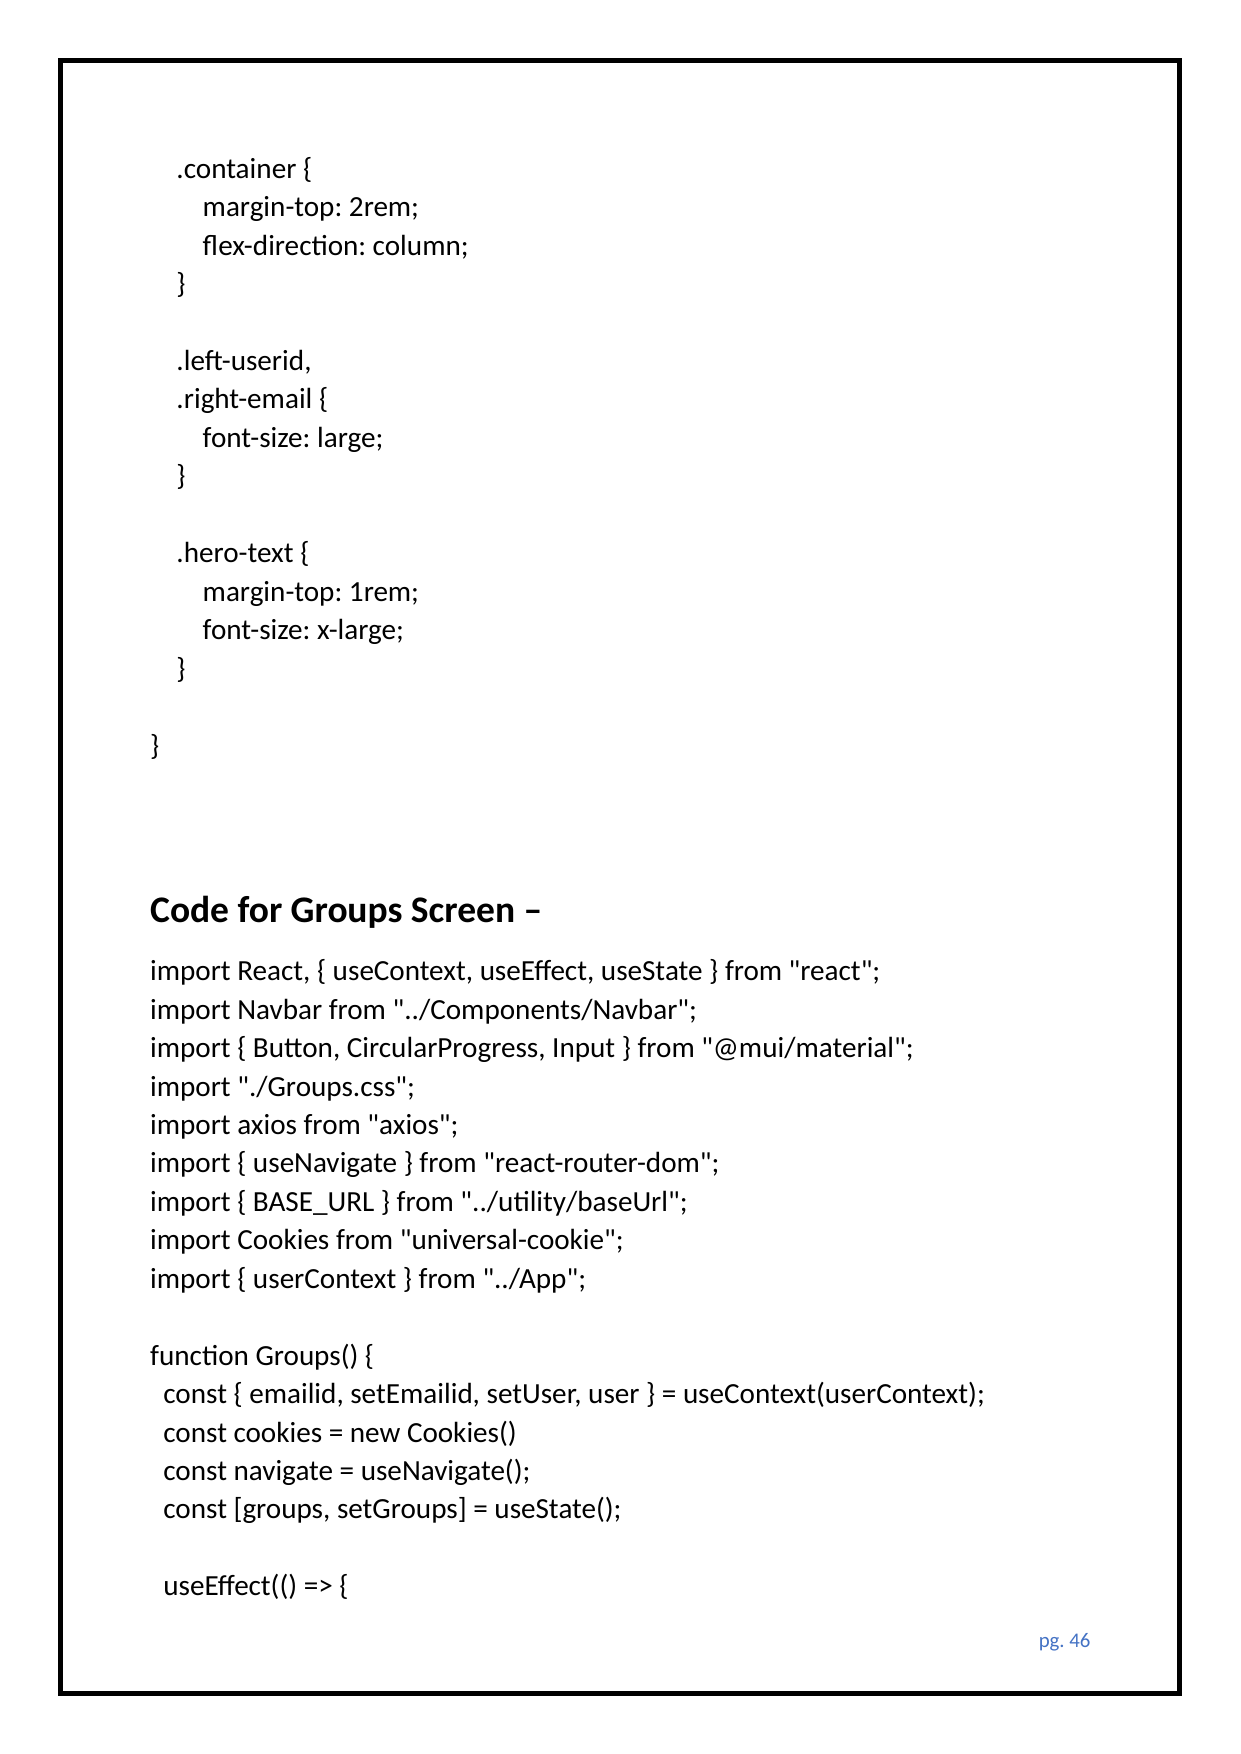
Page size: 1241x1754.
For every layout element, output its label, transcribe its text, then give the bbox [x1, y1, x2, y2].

text import { userContext } from "../App"; [150, 1260, 1090, 1296]
text useEffect(() => { [150, 1567, 1090, 1603]
text import { useNavigate } from "react-router-dom"; [150, 1144, 1090, 1180]
text .right-email { [150, 381, 1090, 416]
text } [150, 650, 1090, 685]
text import React, { useContext, useEffect, useState } from "react"; [150, 952, 1090, 988]
text } [150, 457, 1090, 493]
text import Cookies from "universal-cookie"; [150, 1221, 1090, 1257]
text } [150, 265, 1090, 301]
text Code for Groups Screen – [150, 886, 1090, 932]
text margin-top: 1rem; [150, 573, 1090, 608]
text const { emailid, setEmailid, setUser, user } = useContext(userContext); [150, 1375, 1090, 1411]
text import { Button, CircularProgress, Input } from "@mui/material"; [150, 1029, 1090, 1065]
text const cookies = new Cookies() [150, 1414, 1090, 1449]
text } [150, 727, 1090, 762]
text function Groups() { [150, 1337, 1090, 1372]
text const navigate = useNavigate(); [150, 1452, 1090, 1488]
text font-size: large; [150, 419, 1090, 455]
text .hero-text { [150, 534, 1090, 570]
text import axios from "axios"; [150, 1106, 1090, 1142]
text .left-userid, [150, 342, 1090, 378]
text import { BASE_URL } from "../utility/baseUrl"; [150, 1183, 1090, 1219]
text import Navbar from "../Components/Navbar"; [150, 991, 1090, 1026]
text .container { [150, 150, 1090, 186]
text font-size: x-large; [150, 611, 1090, 647]
text const [groups, setGroups] = useState(); [150, 1491, 1090, 1526]
text import "./Groups.css"; [150, 1068, 1090, 1103]
text flex-direction: column; [150, 227, 1090, 262]
text margin-top: 2rem; [150, 188, 1090, 224]
